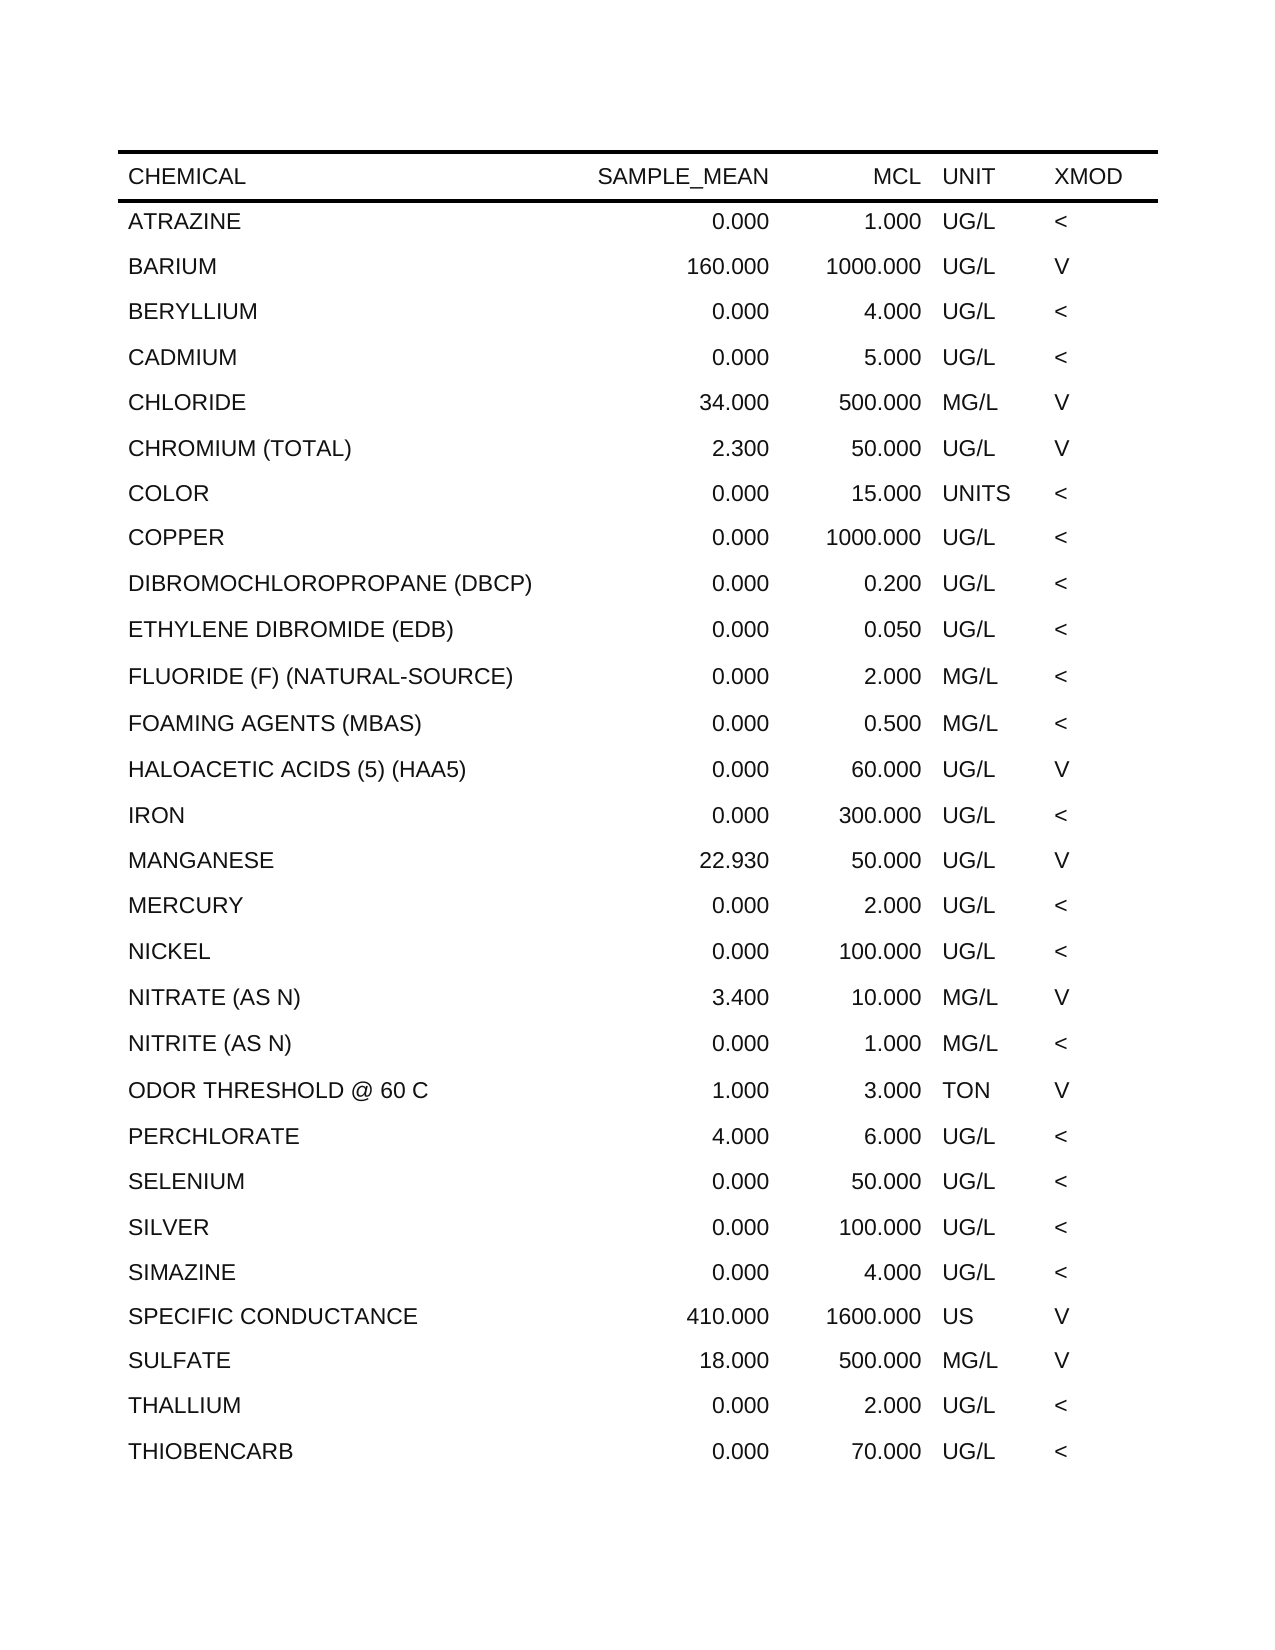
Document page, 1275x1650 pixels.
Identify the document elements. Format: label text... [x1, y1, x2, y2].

table_cell 2.300 [567, 425, 779, 471]
table_cell 0.000 [567, 1204, 779, 1249]
table_cell < [1044, 560, 1158, 606]
table_cell SIMAZINE [118, 1249, 567, 1294]
table_cell MG/L [932, 1338, 1044, 1383]
table_cell 0.000 [567, 334, 779, 379]
table_cell 2.000 [780, 653, 932, 699]
table_cell UG/L [932, 560, 1044, 606]
table_cell 10.000 [780, 974, 932, 1020]
table_cell CADMIUM [118, 334, 567, 379]
table_cell CHLORIDE [118, 379, 567, 424]
table_cell 0.000 [567, 746, 779, 793]
table_cell 2.000 [780, 1383, 932, 1428]
table_cell 300.000 [780, 793, 932, 838]
table_cell SPECIFIC CONDUCTANCE [118, 1295, 567, 1338]
table_cell UG/L [932, 1159, 1044, 1204]
table_cell UG/L [932, 1249, 1044, 1294]
table_cell UG/L [932, 244, 1044, 289]
table_cell < [1044, 1020, 1158, 1067]
table_cell 1000.000 [780, 515, 932, 560]
table_cell 0.000 [567, 560, 779, 606]
table_cell UG/L [932, 883, 1044, 928]
table_cell BARIUM [118, 244, 567, 289]
table_cell 1000.000 [780, 244, 932, 289]
table_cell FOAMING AGENTS (MBAS) [118, 700, 567, 746]
table_header CHEMICAL [118, 154, 567, 198]
table_cell 50.000 [780, 425, 932, 471]
table_cell 0.000 [567, 1020, 779, 1067]
table_cell SILVER [118, 1204, 567, 1249]
table_cell V [1044, 838, 1158, 883]
table_cell MERCURY [118, 883, 567, 928]
table_cell 0.000 [567, 653, 779, 699]
table_cell 60.000 [780, 746, 932, 793]
table_cell UG/L [932, 334, 1044, 379]
table_cell COLOR [118, 471, 567, 514]
table_cell MG/L [932, 1020, 1044, 1067]
table_cell 6.000 [780, 1114, 932, 1159]
table_header MCL [780, 154, 932, 198]
table_cell UNITS [932, 471, 1044, 514]
table_cell MANGANESE [118, 838, 567, 883]
table_cell 4.000 [780, 289, 932, 334]
table_cell UG/L [932, 1114, 1044, 1159]
table_cell ODOR THRESHOLD @ 60 C [118, 1067, 567, 1114]
table_cell 0.000 [567, 289, 779, 334]
table_cell MG/L [932, 974, 1044, 1020]
table_cell 0.000 [567, 471, 779, 514]
table_cell < [1044, 793, 1158, 838]
table_cell 1.000 [567, 1067, 779, 1114]
table_cell UG/L [932, 746, 1044, 793]
table_cell 0.200 [780, 560, 932, 606]
table_cell < [1044, 1159, 1158, 1204]
table_header SAMPLE_MEAN [567, 154, 779, 198]
table_cell 0.000 [567, 606, 779, 653]
table_cell V [1044, 1295, 1158, 1338]
table_cell SELENIUM [118, 1159, 567, 1204]
table_cell < [1044, 515, 1158, 560]
table_cell MG/L [932, 379, 1044, 424]
table_cell UG/L [932, 289, 1044, 334]
table_cell 0.000 [567, 700, 779, 746]
table_cell IRON [118, 793, 567, 838]
table_cell < [1044, 653, 1158, 699]
table_cell 1600.000 [780, 1295, 932, 1338]
table_cell CHROMIUM (TOTAL) [118, 425, 567, 471]
table_cell < [1044, 700, 1158, 746]
table_cell UG/L [932, 425, 1044, 471]
table_cell < [1044, 1249, 1158, 1294]
table_cell ETHYLENE DIBROMIDE (EDB) [118, 606, 567, 653]
table_header UNIT [932, 154, 1044, 198]
table_cell V [1044, 425, 1158, 471]
table_cell UG/L [932, 928, 1044, 973]
table_cell THIOBENCARB [118, 1428, 567, 1473]
table_cell 1.000 [780, 203, 932, 244]
table_cell 0.050 [780, 606, 932, 653]
table_cell UG/L [932, 1204, 1044, 1249]
table_cell UG/L [932, 1383, 1044, 1428]
table_cell < [1044, 928, 1158, 973]
table_cell FLUORIDE (F) (NATURAL-SOURCE) [118, 653, 567, 699]
table_cell 0.000 [567, 203, 779, 244]
table_cell 0.000 [567, 1428, 779, 1473]
table_cell DIBROMOCHLOROPROPANE (DBCP) [118, 560, 567, 606]
table_cell TON [932, 1067, 1044, 1114]
table_cell 4.000 [567, 1114, 779, 1159]
table_cell NICKEL [118, 928, 567, 973]
table_cell 3.000 [780, 1067, 932, 1114]
table_cell MG/L [932, 700, 1044, 746]
table_cell 0.000 [567, 1383, 779, 1428]
table_cell 15.000 [780, 471, 932, 514]
table_cell 70.000 [780, 1428, 932, 1473]
table_cell ATRAZINE [118, 203, 567, 244]
table_cell UG/L [932, 838, 1044, 883]
table_cell UG/L [932, 203, 1044, 244]
table_cell NITRITE (AS N) [118, 1020, 567, 1067]
table_cell < [1044, 1383, 1158, 1428]
table_cell 100.000 [780, 928, 932, 973]
table_cell 2.000 [780, 883, 932, 928]
table_cell 410.000 [567, 1295, 779, 1338]
table_cell V [1044, 1067, 1158, 1114]
table_cell 0.000 [567, 928, 779, 973]
table_cell < [1044, 1204, 1158, 1249]
table_cell 0.000 [567, 793, 779, 838]
table_cell SULFATE [118, 1338, 567, 1383]
table_cell 0.000 [567, 883, 779, 928]
table_cell < [1044, 1428, 1158, 1473]
table_cell NITRATE (AS N) [118, 974, 567, 1020]
table_cell V [1044, 1338, 1158, 1383]
table_cell 0.500 [780, 700, 932, 746]
table_cell V [1044, 379, 1158, 424]
table_cell < [1044, 1114, 1158, 1159]
table_cell 50.000 [780, 1159, 932, 1204]
table_header XMOD [1044, 154, 1158, 198]
table_cell UG/L [932, 515, 1044, 560]
table_cell < [1044, 203, 1158, 244]
table_cell 4.000 [780, 1249, 932, 1294]
table_cell < [1044, 471, 1158, 514]
table_cell 34.000 [567, 379, 779, 424]
table_cell UG/L [932, 606, 1044, 653]
table_cell < [1044, 883, 1158, 928]
table_cell < [1044, 289, 1158, 334]
table_cell 1.000 [780, 1020, 932, 1067]
table_cell 22.930 [567, 838, 779, 883]
table_cell US [932, 1295, 1044, 1338]
table_cell COPPER [118, 515, 567, 560]
table_cell 160.000 [567, 244, 779, 289]
table_cell 3.400 [567, 974, 779, 1020]
table_cell 500.000 [780, 1338, 932, 1383]
table_cell 100.000 [780, 1204, 932, 1249]
table_cell V [1044, 974, 1158, 1020]
table_cell 5.000 [780, 334, 932, 379]
table_cell V [1044, 746, 1158, 793]
table_cell 50.000 [780, 838, 932, 883]
table_cell MG/L [932, 653, 1044, 699]
table_cell 18.000 [567, 1338, 779, 1383]
table_cell V [1044, 244, 1158, 289]
table_cell 0.000 [567, 1249, 779, 1294]
table_cell < [1044, 334, 1158, 379]
table_cell UG/L [932, 1428, 1044, 1473]
table_cell PERCHLORATE [118, 1114, 567, 1159]
table_cell < [1044, 606, 1158, 653]
table_cell 500.000 [780, 379, 932, 424]
table_cell BERYLLIUM [118, 289, 567, 334]
table_cell HALOACETIC ACIDS (5) (HAA5) [118, 746, 567, 793]
table_cell 0.000 [567, 515, 779, 560]
table_cell UG/L [932, 793, 1044, 838]
table_cell THALLIUM [118, 1383, 567, 1428]
table_cell 0.000 [567, 1159, 779, 1204]
